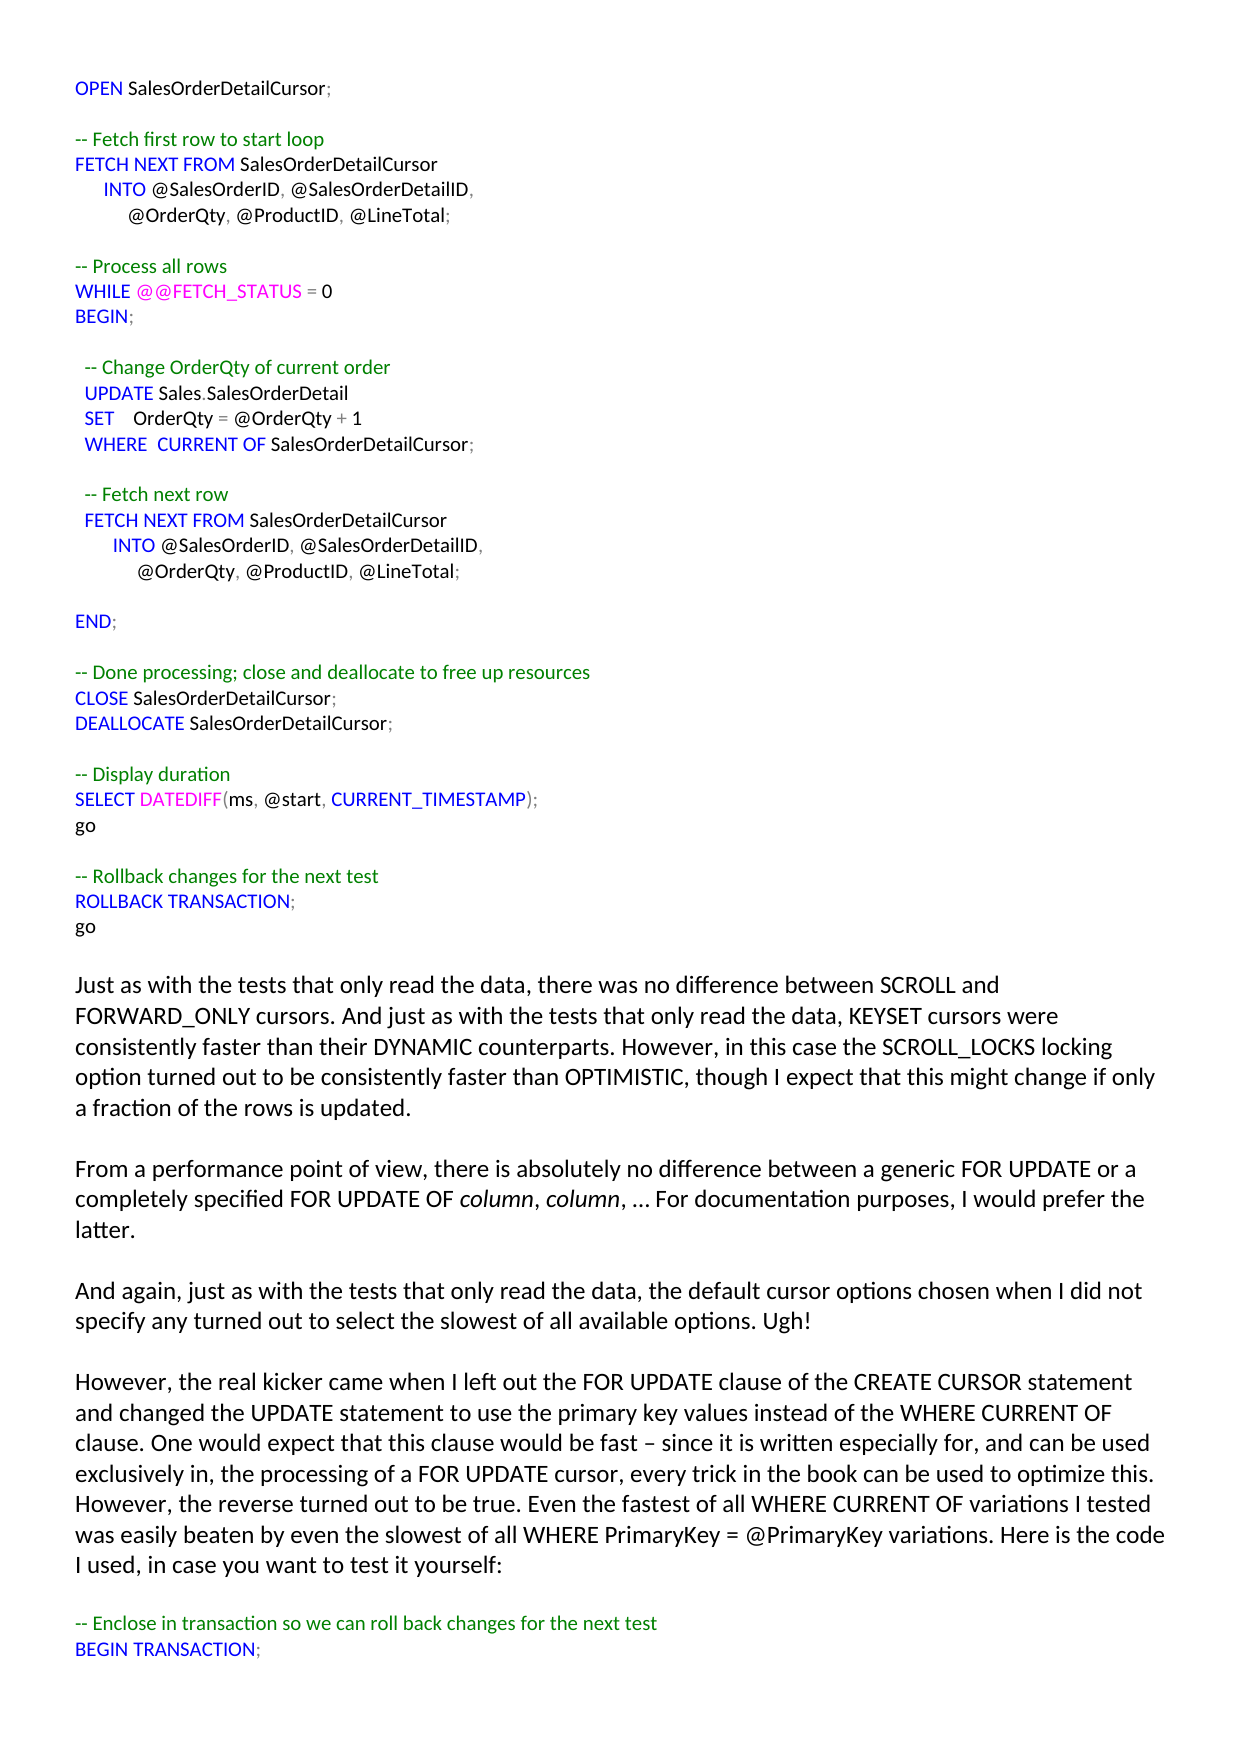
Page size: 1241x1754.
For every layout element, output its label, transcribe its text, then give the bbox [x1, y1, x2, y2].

text From a performance point of view, there is absolutely no difference between a generic FOR UPDATE or a completely specified FOR UPDATE OF column, column, … For documentation purposes, I would prefer the latter. [75, 1153, 1165, 1244]
text And again, just as with the tests that only read the data, the default cursor options chosen when I did not specify any turned out to select the slowest of all available options. Ugh! [75, 1275, 1165, 1336]
text WHILE @@FETCH_STATUS = 0 [75, 278, 1165, 304]
text FETCH NEXT FROM SalesOrderDetailCursor [75, 151, 1165, 177]
text -- Display duration [75, 761, 1165, 787]
text -- Done processing; close and deallocate to free up resources [75, 659, 1165, 685]
text Just as with the tests that only read the data, there was no difference between SCROLL and FORWARD_ONLY cursors. And just as with the tests that only read the data, KEYSET cursors were consistently faster than their DYNAMIC counterparts. However, in this case the SCROLL_LOCKS locking option turned out to be consistently faster than OPTIMISTIC, though I expect that this might change if only a fraction of the rows is updated. [75, 970, 1165, 1122]
text -- Change OrderQty of current order [75, 354, 1165, 380]
text INTO @SalesOrderID, @SalesOrderDetailID, [75, 532, 1165, 558]
text BEGIN; [75, 304, 1165, 329]
text INTO @SalesOrderID, @SalesOrderDetailID, [75, 177, 1165, 202]
text WHERE CURRENT OF SalesOrderDetailCursor; [75, 431, 1165, 456]
text go [75, 812, 1165, 837]
text UPDATE Sales.SalesOrderDetail [75, 380, 1165, 405]
text ROLLBACK TRANSACTION; [75, 888, 1165, 914]
text go [75, 914, 1165, 939]
text However, the real kicker came when I left out the FOR UPDATE clause of the CREATE CURSOR statement and changed the UPDATE statement to use the primary key values instead of the WHERE CURRENT OF clause. One would expect that this clause would be fast – since it is written especially for, and can be used exclusively in, the processing of a FOR UPDATE cursor, every trick in the book can be used to optimize this. However, the reverse turned out to be true. Even the fastest of all WHERE CURRENT OF variations I tested was easily beaten by even the slowest of all WHERE PrimaryKey = @PrimaryKey variations. Here is the code I used, in case you want to test it yourself: [75, 1366, 1165, 1580]
text CLOSE SalesOrderDetailCursor; [75, 685, 1165, 710]
text @OrderQty, @ProductID, @LineTotal; [75, 202, 1165, 227]
text @OrderQty, @ProductID, @LineTotal; [75, 558, 1165, 583]
text OPEN SalesOrderDetailCursor; [75, 75, 1165, 100]
text END; [75, 609, 1165, 634]
text -- Rollback changes for the next test [75, 863, 1165, 888]
text -- Fetch first row to start loop [75, 126, 1165, 151]
text SELECT DATEDIFF(ms, @start, CURRENT_TIMESTAMP); [75, 787, 1165, 812]
text DEALLOCATE SalesOrderDetailCursor; [75, 710, 1165, 736]
text FETCH NEXT FROM SalesOrderDetailCursor [75, 507, 1165, 532]
text -- Fetch next row [75, 482, 1165, 507]
text SET OrderQty = @OrderQty + 1 [75, 405, 1165, 431]
text -- Enclose in transaction so we can roll back changes for the next test [75, 1611, 1165, 1636]
text BEGIN TRANSACTION; [75, 1636, 1165, 1661]
text -- Process all rows [75, 253, 1165, 278]
